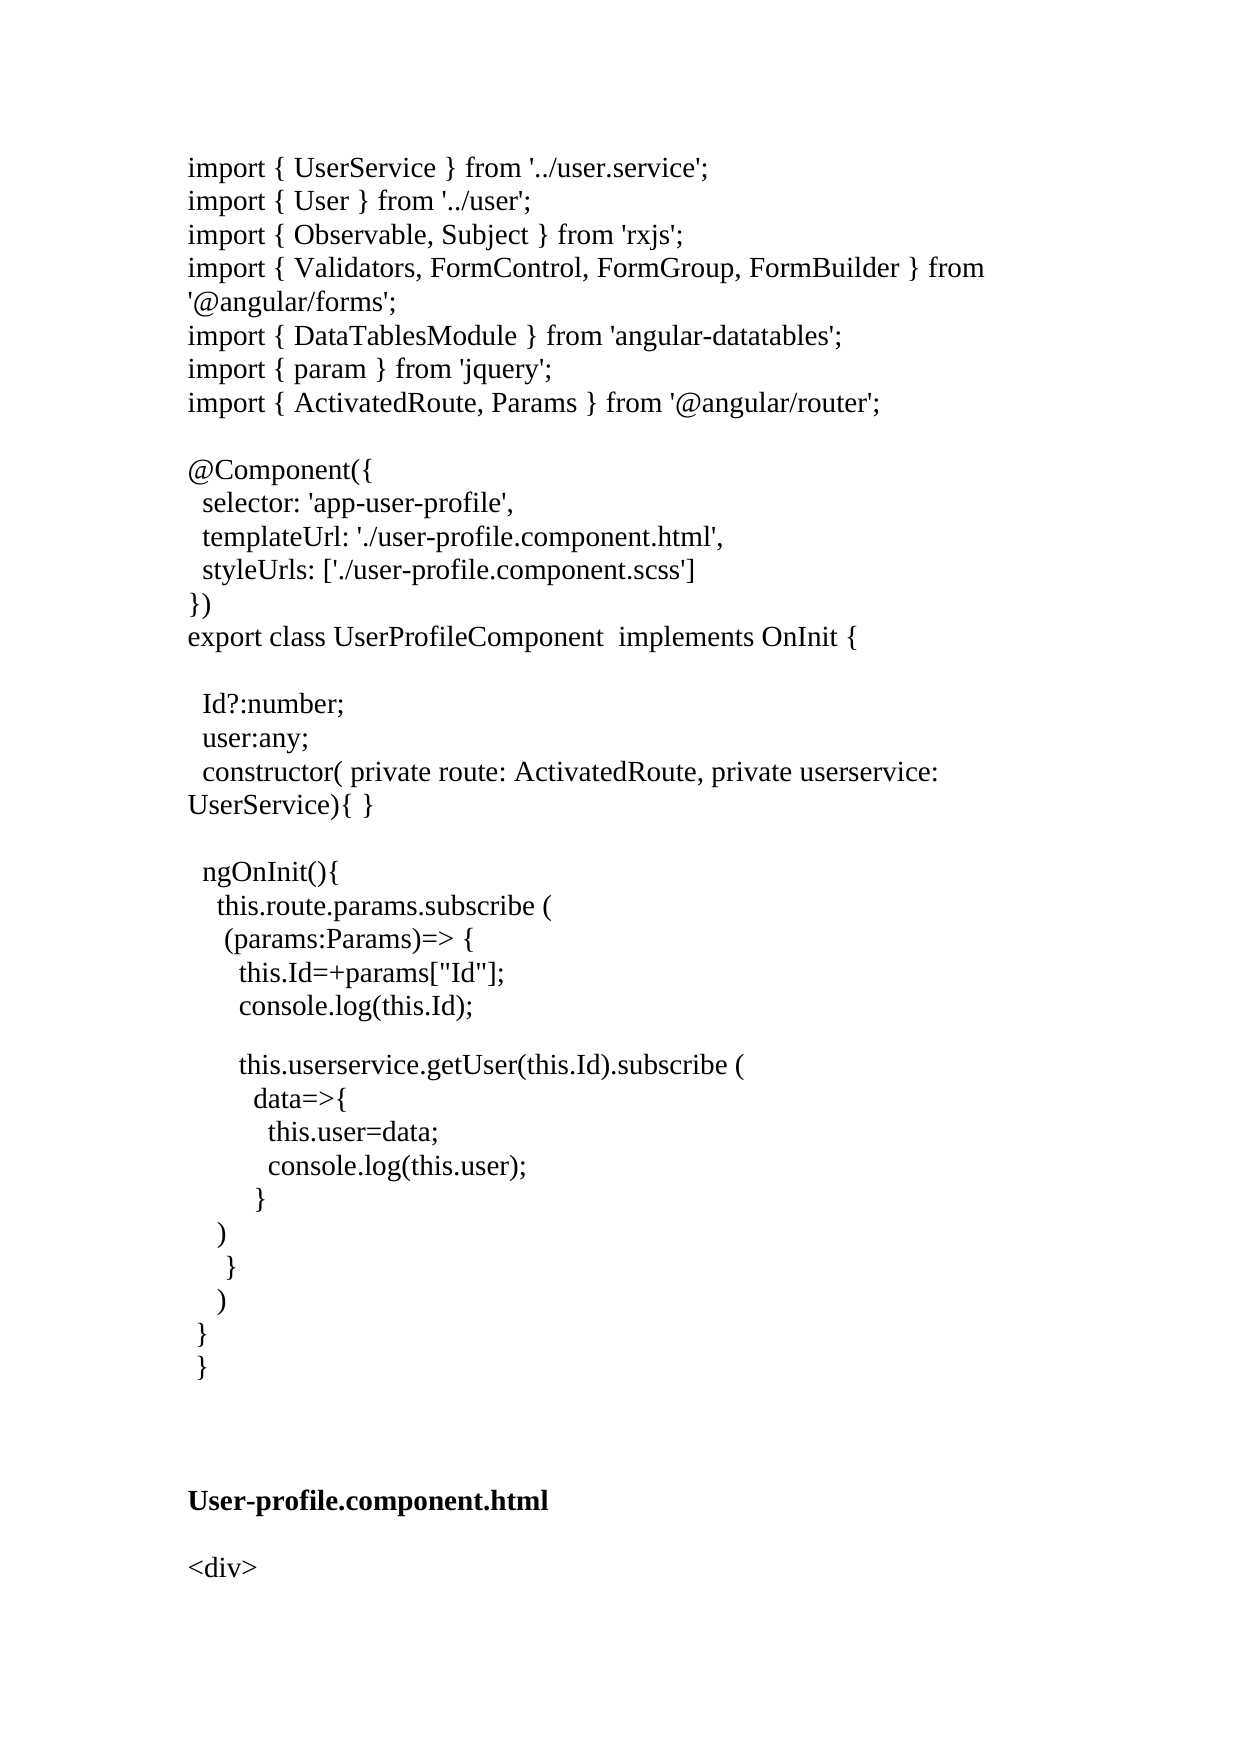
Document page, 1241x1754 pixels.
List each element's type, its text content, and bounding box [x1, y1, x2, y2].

list ) [187, 1282, 1053, 1316]
list styleUrls: ['./user-profile.component.scss'] [187, 552, 1053, 586]
list constructor( private route: ActivatedRoute, private userservice: UserService){ } [187, 754, 1053, 821]
list import { User } from '../user'; [187, 183, 1053, 217]
list this.userservice.getUser(this.Id).subscribe ( [187, 1047, 1053, 1081]
list Id?:number; [187, 687, 1053, 720]
list ngOnInit(){ [187, 854, 1053, 888]
list this.route.params.subscribe ( [187, 888, 1053, 921]
list selector: 'app-user-profile', [187, 485, 1053, 519]
list @Component({ [187, 452, 1053, 485]
list ) [187, 1215, 1053, 1249]
list export class UserProfileComponent implements OnInit { [187, 619, 1053, 653]
list import { ActivatedRoute, Params } from '@angular/router'; [187, 385, 1053, 418]
list import { param } from 'jquery'; [187, 351, 1053, 385]
list user:any; [187, 720, 1053, 754]
list import { Validators, FormControl, FormGroup, FormBuilder } from '@angular/forms'; [187, 251, 1053, 318]
list import { DataTablesModule } from 'angular-datatables'; [187, 318, 1053, 351]
list (params:Params)=> { [187, 921, 1053, 955]
list } [187, 1316, 1053, 1349]
list } [187, 1349, 1053, 1383]
list this.user=data; [187, 1114, 1053, 1148]
list <div> [187, 1551, 1053, 1584]
list import { UserService } from '../user.service'; [187, 150, 1053, 183]
list this.Id=+params["Id"]; [187, 955, 1053, 988]
list }) [187, 586, 1053, 619]
list User-profile.component.html [187, 1483, 1053, 1517]
list console.log(this.Id); [187, 988, 1053, 1022]
list templateUrl: './user-profile.component.html', [187, 519, 1053, 552]
list } [187, 1249, 1053, 1282]
list import { Observable, Subject } from 'rxjs'; [187, 217, 1053, 251]
list } [187, 1182, 1053, 1215]
list console.log(this.user); [187, 1148, 1053, 1182]
list data=>{ [187, 1081, 1053, 1114]
